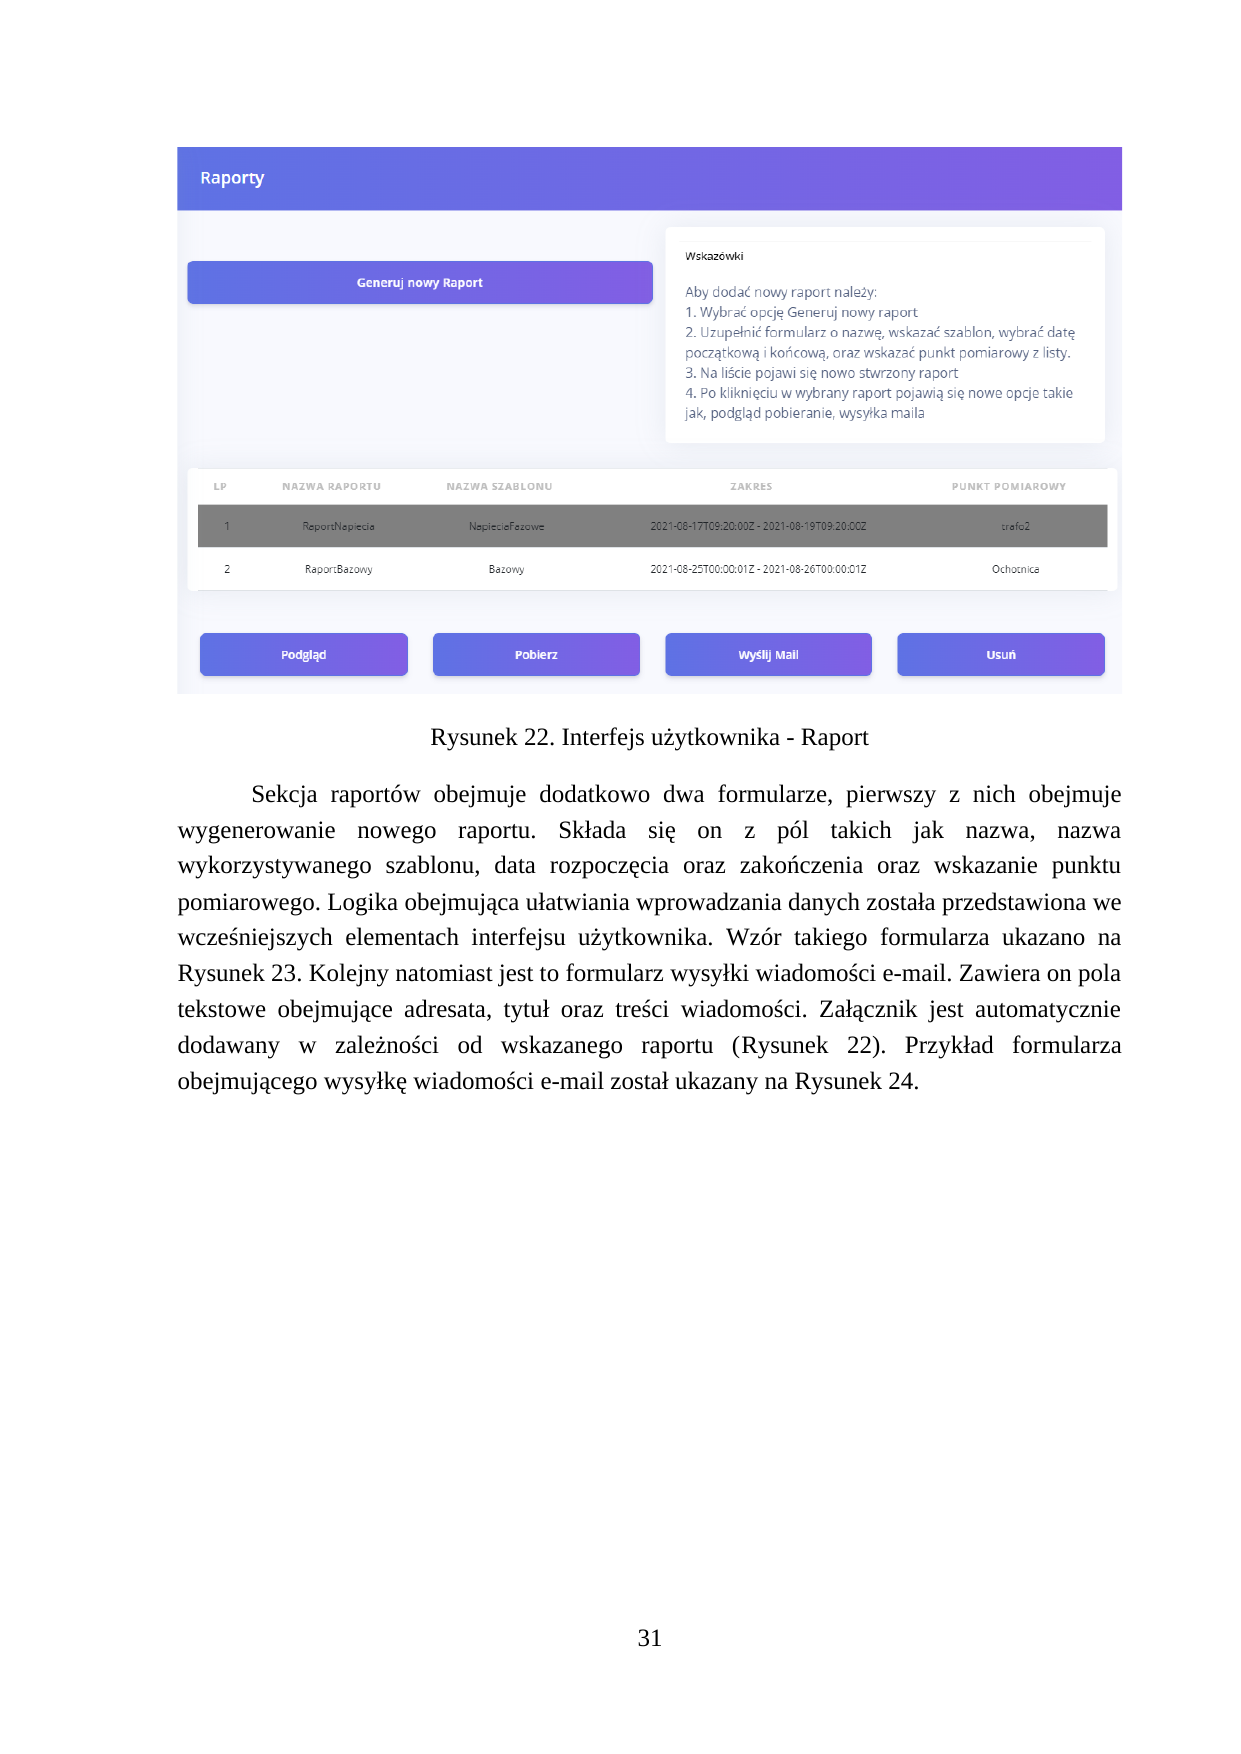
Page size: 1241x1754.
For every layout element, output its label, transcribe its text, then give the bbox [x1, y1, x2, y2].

text Sekcja raportów obejmuje dodatkowo dwa formularze, pierwszy z nich obejmuje wygenerowanie nowego raportu. Składa się on z pól takich jak nazwa, nazwa wykorzystywanego szablonu, data rozpoczęcia oraz zakończenia oraz wskazanie punktu pomiarowego. Logika obejmująca ułatwiania wprowadzania danych została przedstawiona we wcześniejszych elementach interfejsu użytkownika. Wzór takiego formularza ukazano na Rys. 23. Kolejny natomiast jest to formularz wysyłki wiadomości e-mail. Zawiera on pola tekstowe obejmujące adresata, tytuł oraz treści wiadomości. Załącznik jest automatycznie dodawany w zależności od wskazanego raportu (Rys. 22). Przykład formularza obejmującego wysyłkę wiadomości e-mail został ukazany na Rys. 24. [177, 779, 1122, 1095]
text Rysunek 22. Interfejs użytkownika - Raport [177, 722, 1122, 751]
picture [177, 147, 1123, 694]
